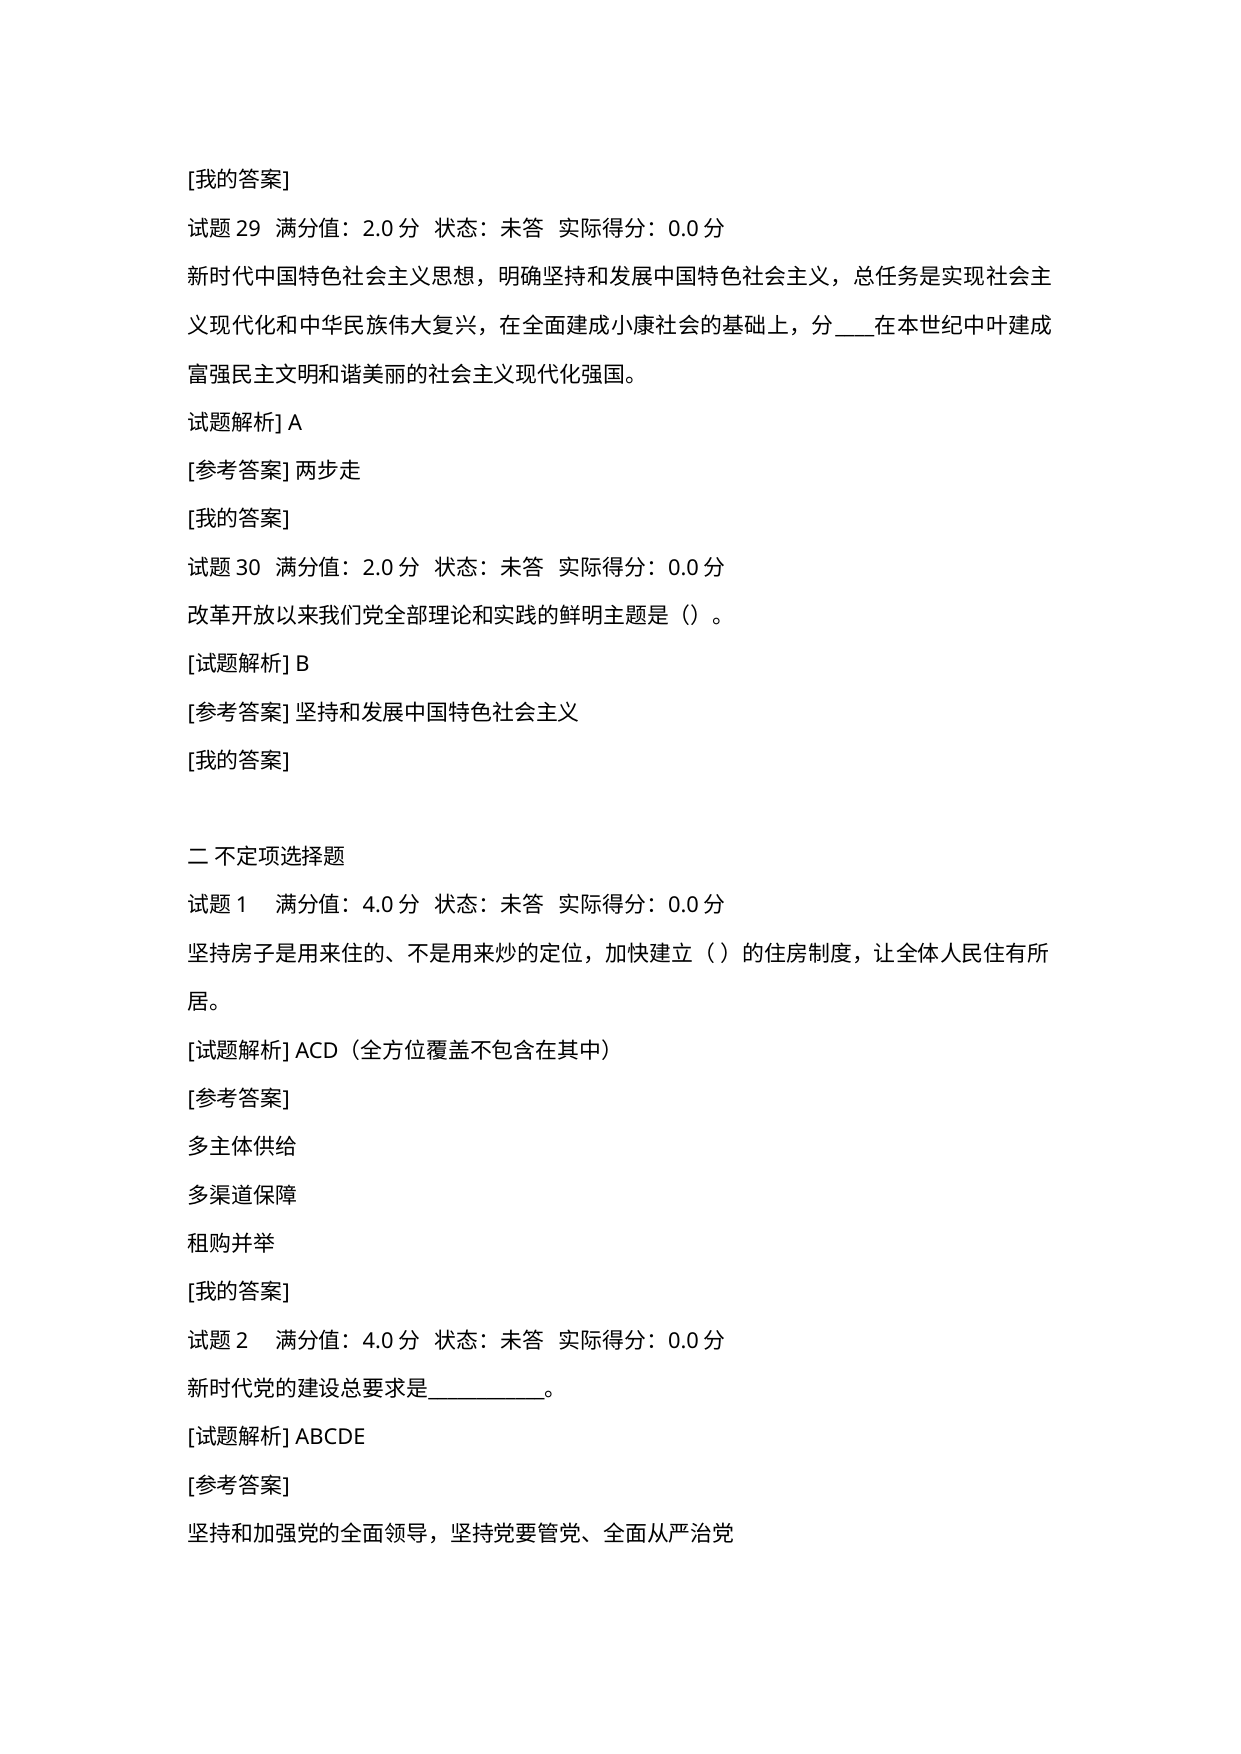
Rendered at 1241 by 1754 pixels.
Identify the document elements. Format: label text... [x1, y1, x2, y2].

text 改革开放以来我们党全部理论和实践的鲜明主题是（）。 [187, 598, 1053, 630]
text 二 不定项选择题 [187, 838, 1053, 871]
text 试题30 满分值：2.0分 状态：未答 实际得分：0.0分 [187, 549, 1053, 582]
text 坚持和加强党的全面领导，坚持党要管党、全面从严治党 [187, 1516, 1053, 1548]
text [试题解析] ABCDE [187, 1419, 1053, 1451]
text [参考答案] [187, 1467, 1053, 1500]
text [参考答案] 两步走 [187, 453, 1053, 485]
text 租购并举 [187, 1226, 1053, 1258]
text 试题2 满分值：4.0分 状态：未答 实际得分：0.0分 [187, 1322, 1053, 1355]
text [我的答案] [187, 501, 1053, 534]
text [试题解析] B [187, 646, 1053, 679]
text 多主体供给 [187, 1129, 1053, 1161]
text [试题解析] ACD（全方位覆盖不包含在其中） [187, 1032, 1053, 1065]
text 试题解析] A [187, 404, 1053, 437]
text [我的答案] [187, 162, 1053, 194]
text [我的答案] [187, 743, 1053, 775]
text 新时代党的建设总要求是____________。 [187, 1371, 1053, 1403]
text 试题1 满分值：4.0分 状态：未答 实际得分：0.0分 [187, 887, 1053, 919]
text [参考答案] 坚持和发展中国特色社会主义 [187, 694, 1053, 727]
text 新时代中国特色社会主义思想，明确坚持和发展中国特色社会主义，总任务是实现社会主义现代化和中华民族伟大复兴，在全面建成小康社会的基础上，分____在本世纪中叶建成富强民主文明和谐美丽的社会主义现代化强国。 [187, 259, 1053, 389]
text 多渠道保障 [187, 1177, 1053, 1210]
text [我的答案] [187, 1274, 1053, 1306]
text 试题29 满分值：2.0分 状态：未答 实际得分：0.0分 [187, 210, 1053, 243]
text [参考答案] [187, 1081, 1053, 1113]
text 坚持房子是用来住的、不是用来炒的定位，加快建立（ ）的住房制度，让全体人民住有所居。 [187, 935, 1053, 1016]
